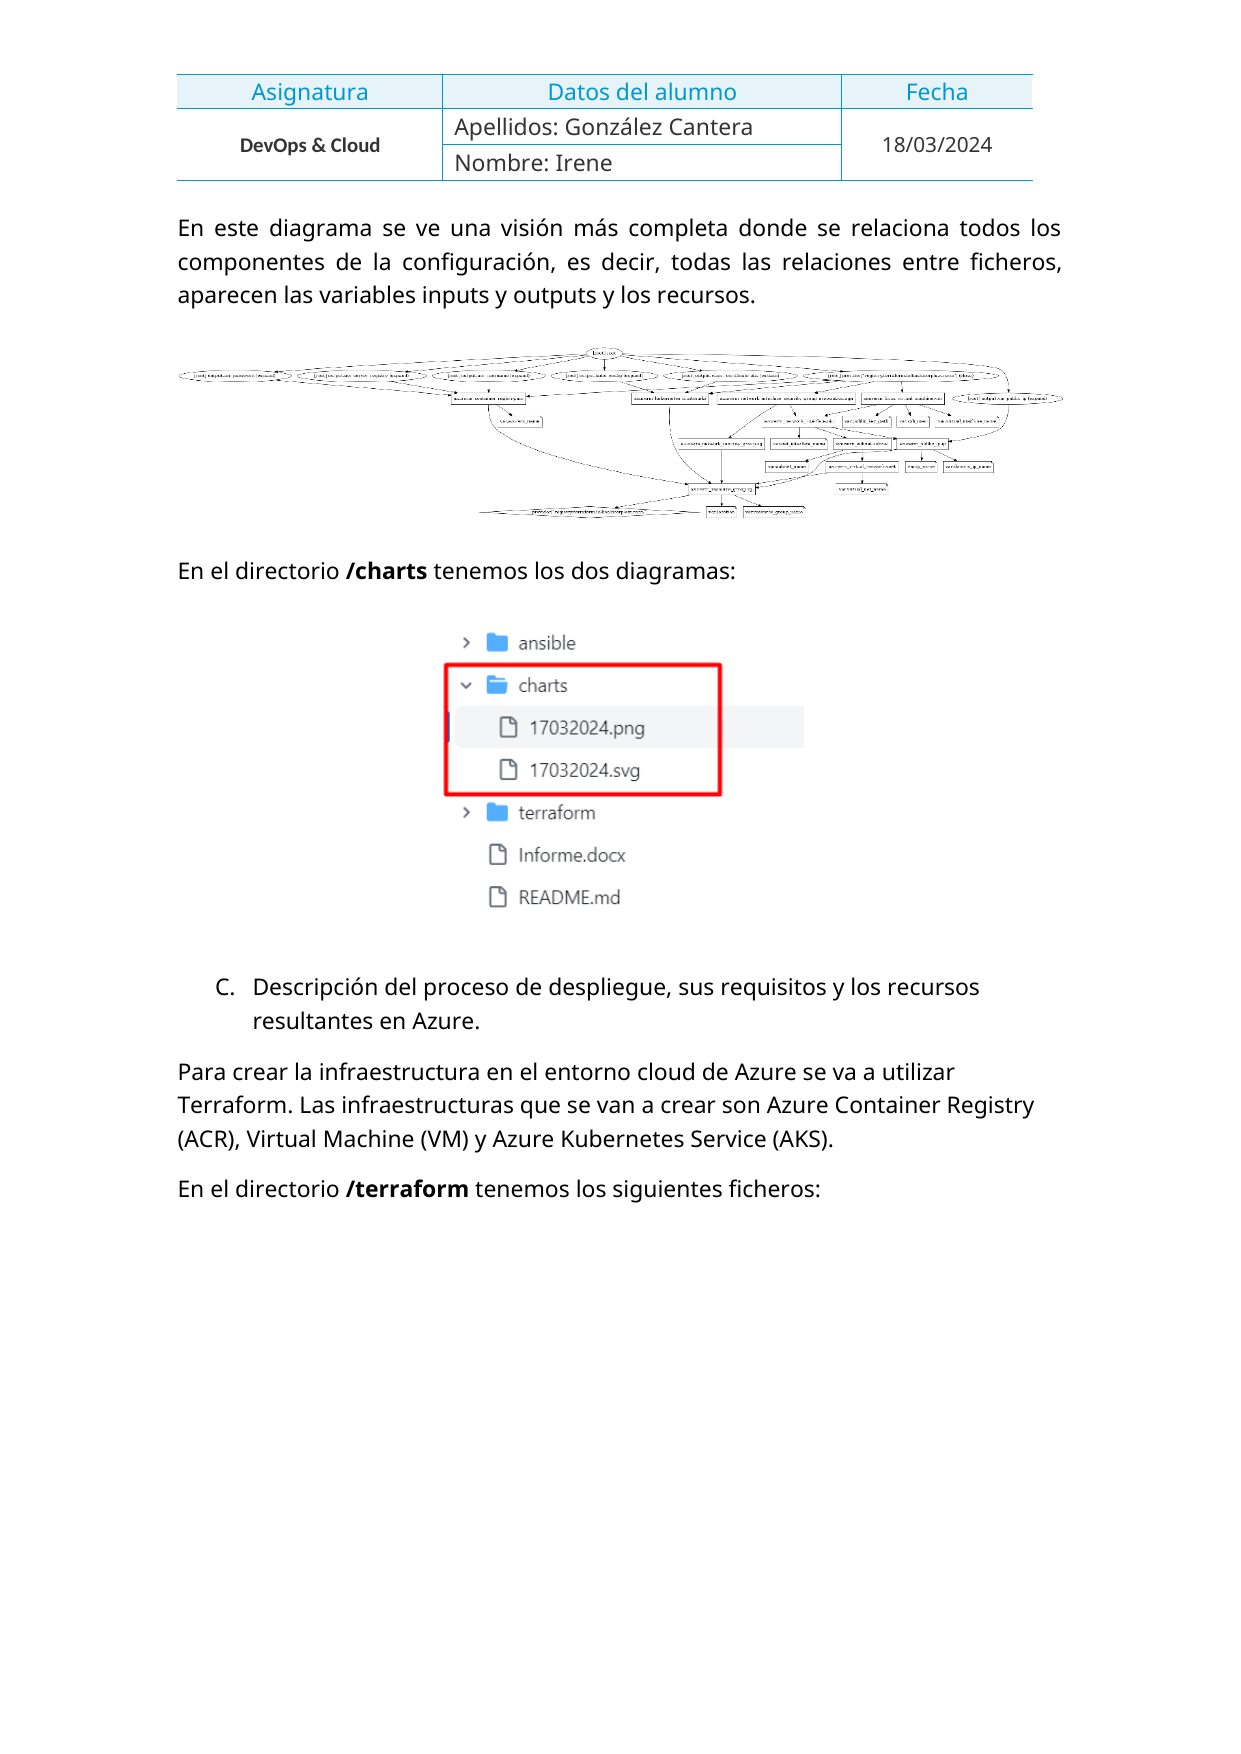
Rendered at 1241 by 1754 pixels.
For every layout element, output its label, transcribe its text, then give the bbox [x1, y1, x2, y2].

list En este diagrama se ve una visión más completa donde se relaciona todos los componentes de la configuración, es decir, todas las relaciones entre ficheros, aparecen las variables inputs y outputs y los recursos. [177, 212, 1063, 311]
picture [436, 622, 804, 936]
text Para crear la infraestructura en el entorno cloud de Azure se va a utilizar Terraform. Las infraestructuras que se van a crear son Azure Container Registry (ACR), Virtual Machine (VM) y Azure Kubernetes Service (AKS). [177, 1056, 1063, 1154]
list En el directorio /charts tenemos los dos diagramas: [177, 555, 1063, 586]
picture [177, 346, 1063, 519]
text En el directorio /terraform tenemos los siguientes ficheros: [177, 1173, 1063, 1205]
list Descripción del proceso de despliegue, sus requisitos y los recursos resultantes en Azure. [215, 971, 1063, 1036]
